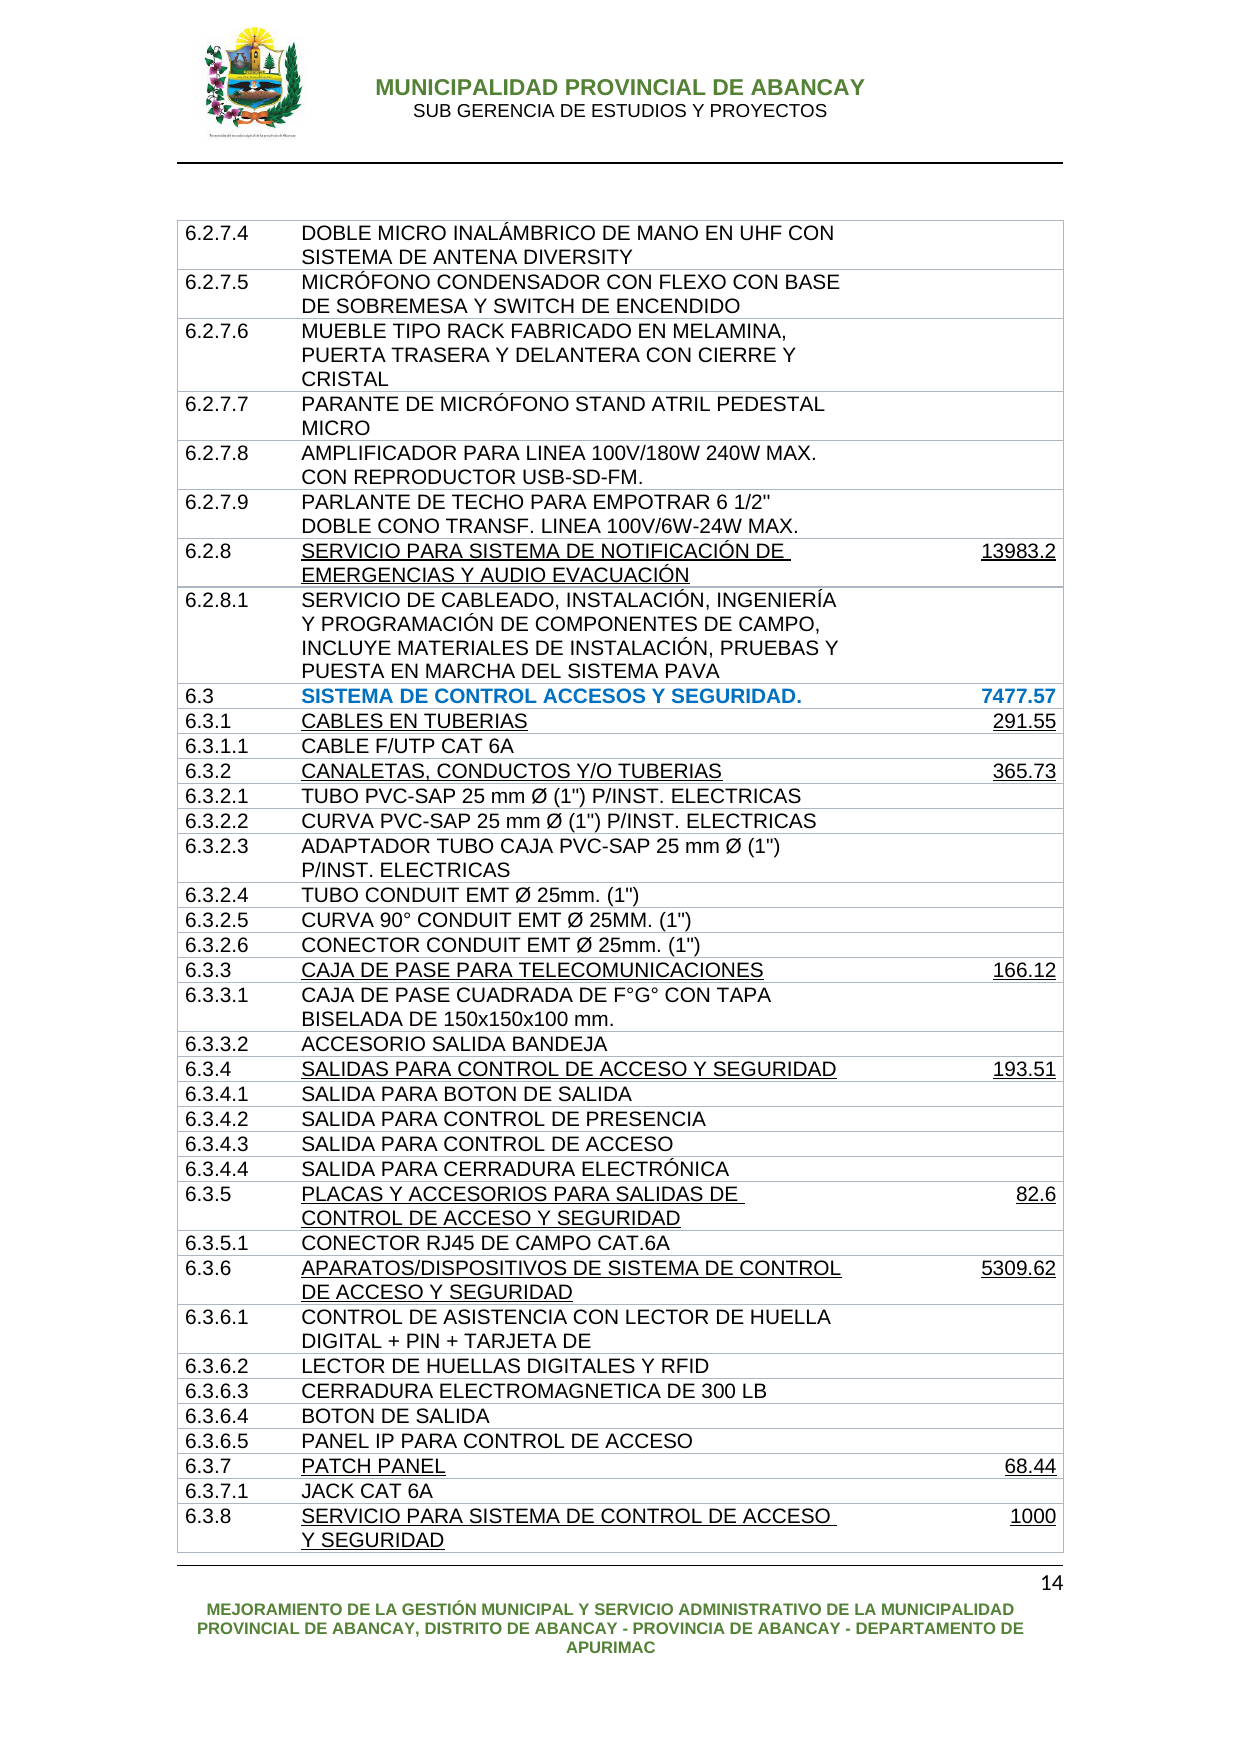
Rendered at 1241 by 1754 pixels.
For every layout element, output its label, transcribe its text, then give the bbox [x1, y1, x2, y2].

table_cell 6.3.3.2 [178, 1032, 294, 1056]
table_cell SALIDA PARA CERRADURA ELECTRÓNICA [294, 1157, 851, 1181]
table_cell SALIDAS PARA CONTROL DE ACCESO Y SEGURIDAD [294, 1057, 851, 1081]
table_cell CONECTOR RJ45 DE CAMPO CAT.6A [294, 1231, 851, 1255]
table_cell CONECTOR CONDUIT EMT Ø 25mm. (1") [294, 933, 851, 957]
table_cell 1000 [851, 1504, 1063, 1552]
table_cell 7477.57 [851, 684, 1063, 708]
table_cell 6.3.2 [178, 759, 294, 783]
table_cell MICRÓFONO CONDENSADOR CON FLEXO CON BASE DE SOBREMESA Y SWITCH DE ENCENDIDO [294, 270, 851, 318]
table_cell SALIDA PARA CONTROL DE PRESENCIA [294, 1107, 851, 1131]
table_cell CAJA DE PASE PARA TELECOMUNICACIONES [294, 958, 851, 982]
table_cell [851, 270, 1063, 318]
table_cell 6.2.8 [178, 539, 294, 586]
table_cell 6.3.4.3 [178, 1132, 294, 1156]
table_cell CABLES EN TUBERIAS [294, 709, 851, 733]
table_cell [851, 1082, 1063, 1106]
table_cell CERRADURA ELECTROMAGNETICA DE 300 LB [294, 1379, 851, 1403]
table_cell SISTEMA DE CONTROL ACCESOS Y SEGURIDAD. [294, 684, 851, 708]
table_cell BOTON DE SALIDA [294, 1404, 851, 1428]
picture [192, 27, 308, 143]
table_cell [851, 1305, 1063, 1353]
table_cell [851, 1429, 1063, 1453]
table_cell 6.3.7 [178, 1454, 294, 1478]
table_cell [851, 1479, 1063, 1503]
table_cell [851, 319, 1063, 391]
table_cell 6.3 [178, 684, 294, 708]
table_cell 5309.62 [851, 1256, 1063, 1304]
table_cell 6.2.7.7 [178, 392, 294, 439]
table_cell 6.3.6.3 [178, 1379, 294, 1403]
table_cell AMPLIFICADOR PARA LINEA 100V/180W 240W MAX. CON REPRODUCTOR USB-SD-FM. [294, 441, 851, 488]
table_cell LECTOR DE HUELLAS DIGITALES Y RFID [294, 1354, 851, 1378]
table_cell 6.3.6.1 [178, 1305, 294, 1353]
table_cell CURVA 90° CONDUIT EMT Ø 25MM. (1") [294, 908, 851, 932]
table_cell [851, 588, 1063, 683]
table_cell CAJA DE PASE CUADRADA DE F°G° CON TAPA BISELADA DE 150x150x100 mm. [294, 983, 851, 1031]
table_cell SERVICIO PARA SISTEMA DE CONTROL DE ACCESO Y SEGURIDAD [294, 1504, 851, 1552]
table_cell 6.3.7.1 [178, 1479, 294, 1503]
table_cell PANEL IP PARA CONTROL DE ACCESO [294, 1429, 851, 1453]
table_cell ADAPTADOR TUBO CAJA PVC-SAP 25 mm Ø (1") P/INST. ELECTRICAS [294, 834, 851, 882]
table_cell [851, 1157, 1063, 1181]
table_cell [851, 933, 1063, 957]
table_cell APARATOS/DISPOSITIVOS DE SISTEMA DE CONTROL DE ACCESO Y SEGURIDAD [294, 1256, 851, 1304]
table_cell 6.3.6.2 [178, 1354, 294, 1378]
table_cell 68.44 [851, 1454, 1063, 1478]
table_cell 6.2.7.5 [178, 270, 294, 318]
table_cell 6.3.3.1 [178, 983, 294, 1031]
table_cell 6.3.3 [178, 958, 294, 982]
table_cell 6.3.5.1 [178, 1231, 294, 1255]
table_cell JACK CAT 6A [294, 1479, 851, 1503]
table_cell 6.3.4 [178, 1057, 294, 1081]
table_cell SALIDA PARA BOTON DE SALIDA [294, 1082, 851, 1106]
table_cell CANALETAS, CONDUCTOS Y/O TUBERIAS [294, 759, 851, 783]
table_cell CONTROL DE ASISTENCIA CON LECTOR DE HUELLA DIGITAL + PIN + TARJETA DE [294, 1305, 851, 1353]
table_cell 6.3.4.1 [178, 1082, 294, 1106]
table_cell [851, 221, 1063, 269]
table_cell 365.73 [851, 759, 1063, 783]
table_cell SERVICIO PARA SISTEMA DE NOTIFICACIÓN DE EMERGENCIAS Y AUDIO EVACUACIÓN [294, 539, 851, 586]
table_cell [851, 908, 1063, 932]
table_cell [851, 834, 1063, 882]
table_cell 6.3.4.2 [178, 1107, 294, 1131]
table_cell [851, 784, 1063, 808]
table_cell 82.6 [851, 1182, 1063, 1230]
table_cell 6.3.2.3 [178, 834, 294, 882]
table_cell 291.55 [851, 709, 1063, 733]
table_cell 6.3.8 [178, 1504, 294, 1552]
table_cell DOBLE MICRO INALÁMBRICO DE MANO EN UHF CON SISTEMA DE ANTENA DIVERSITY [294, 221, 851, 269]
table_cell 6.3.2.6 [178, 933, 294, 957]
table_cell [851, 1132, 1063, 1156]
table_cell [851, 809, 1063, 833]
table_cell TUBO PVC-SAP 25 mm Ø (1") P/INST. ELECTRICAS [294, 784, 851, 808]
table_cell 6.3.2.4 [178, 883, 294, 907]
table_cell 193.51 [851, 1057, 1063, 1081]
table_cell 6.3.2.2 [178, 809, 294, 833]
table_cell 6.3.6.4 [178, 1404, 294, 1428]
table_cell [851, 392, 1063, 439]
table_cell CURVA PVC-SAP 25 mm Ø (1") P/INST. ELECTRICAS [294, 809, 851, 833]
table_cell 6.2.7.6 [178, 319, 294, 391]
table_cell [851, 1231, 1063, 1255]
table_cell 6.3.2.1 [178, 784, 294, 808]
table_cell 6.3.1.1 [178, 734, 294, 758]
table_cell 6.3.6 [178, 1256, 294, 1304]
table_cell [851, 983, 1063, 1031]
table_cell 6.2.7.8 [178, 441, 294, 488]
table_cell 6.2.7.4 [178, 221, 294, 269]
table_cell 6.3.2.5 [178, 908, 294, 932]
table_cell [851, 1032, 1063, 1056]
table_cell MUEBLE TIPO RACK FABRICADO EN MELAMINA, PUERTA TRASERA Y DELANTERA CON CIERRE Y CRISTAL [294, 319, 851, 391]
table_cell PARANTE DE MICRÓFONO STAND ATRIL PEDESTAL MICRO [294, 392, 851, 439]
table_cell [851, 441, 1063, 488]
table_cell [851, 1404, 1063, 1428]
table_cell ACCESORIO SALIDA BANDEJA [294, 1032, 851, 1056]
table_cell SERVICIO DE CABLEADO, INSTALACIÓN, INGENIERÍA Y PROGRAMACIÓN DE COMPONENTES DE CAMPO, INCLUYE MATERIALES DE INSTALACIÓN, PRUEBAS Y PUESTA EN MARCHA DEL SISTEMA PAVA [294, 588, 851, 683]
table_cell [851, 1107, 1063, 1131]
table_cell [851, 490, 1063, 537]
table_cell TUBO CONDUIT EMT Ø 25mm. (1") [294, 883, 851, 907]
table_cell [851, 883, 1063, 907]
table_cell 6.3.6.5 [178, 1429, 294, 1453]
table_cell PARLANTE DE TECHO PARA EMPOTRAR 6 1/2'' DOBLE CONO TRANSF. LINEA 100V/6W-24W MAX. [294, 490, 851, 537]
table_cell 6.3.4.4 [178, 1157, 294, 1181]
table_cell 6.3.1 [178, 709, 294, 733]
table_cell SALIDA PARA CONTROL DE ACCESO [294, 1132, 851, 1156]
table_cell [851, 1354, 1063, 1378]
table_cell [851, 1379, 1063, 1403]
table_cell 6.3.5 [178, 1182, 294, 1230]
table_cell 166.12 [851, 958, 1063, 982]
table_cell 6.2.7.9 [178, 490, 294, 537]
table_cell PLACAS Y ACCESORIOS PARA SALIDAS DE CONTROL DE ACCESO Y SEGURIDAD [294, 1182, 851, 1230]
table_cell [851, 734, 1063, 758]
table_cell 6.2.8.1 [178, 588, 294, 683]
table_cell PATCH PANEL [294, 1454, 851, 1478]
table_cell 13983.2 [851, 539, 1063, 586]
table_cell CABLE F/UTP CAT 6A [294, 734, 851, 758]
